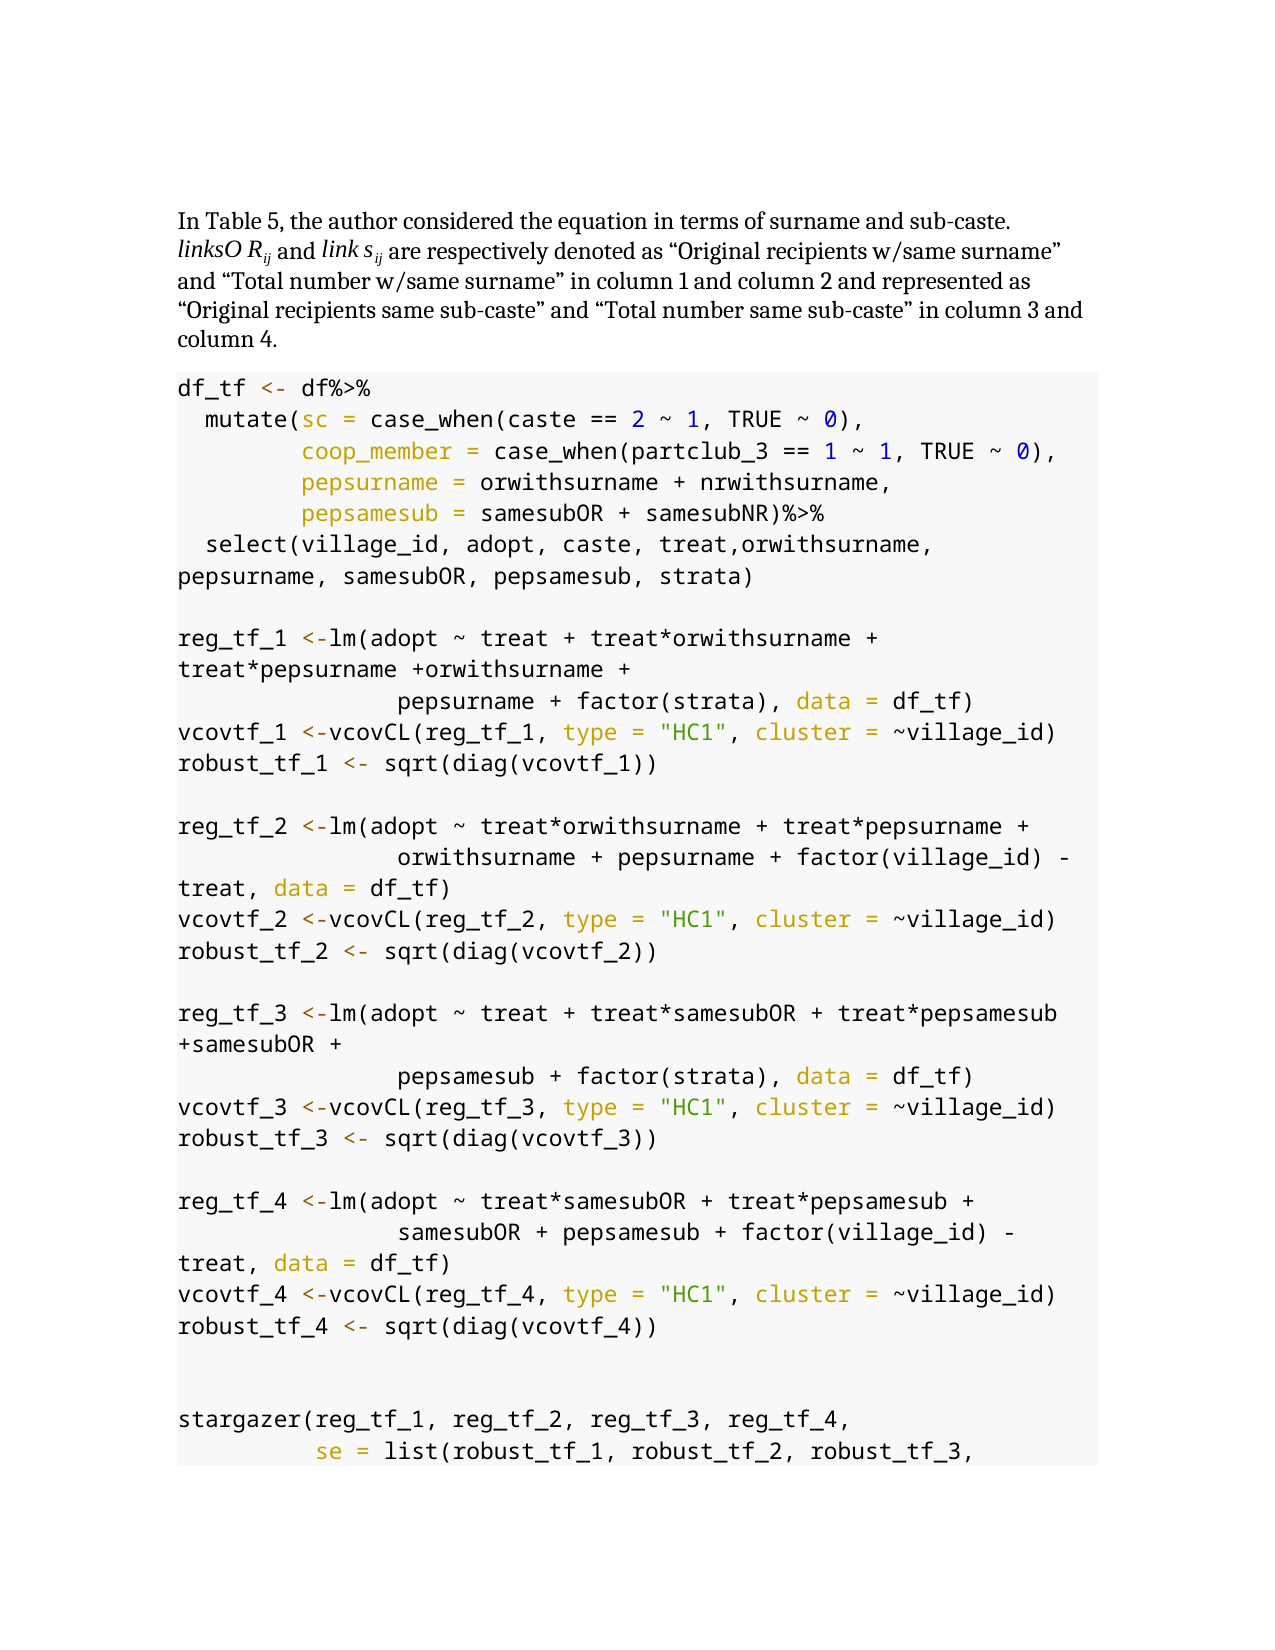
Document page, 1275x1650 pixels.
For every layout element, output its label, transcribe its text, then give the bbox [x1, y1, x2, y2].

text In Table 5, the author considered the equation in terms of surname and sub-caste. and are respectively denoted as “Original recipients w/same surname” and “Total number w/same surname” in column 1 and column 2 and represented as “Original recipients same sub-caste” and “Total number same sub-caste” in column 3 and column 4. [177, 207, 1098, 353]
